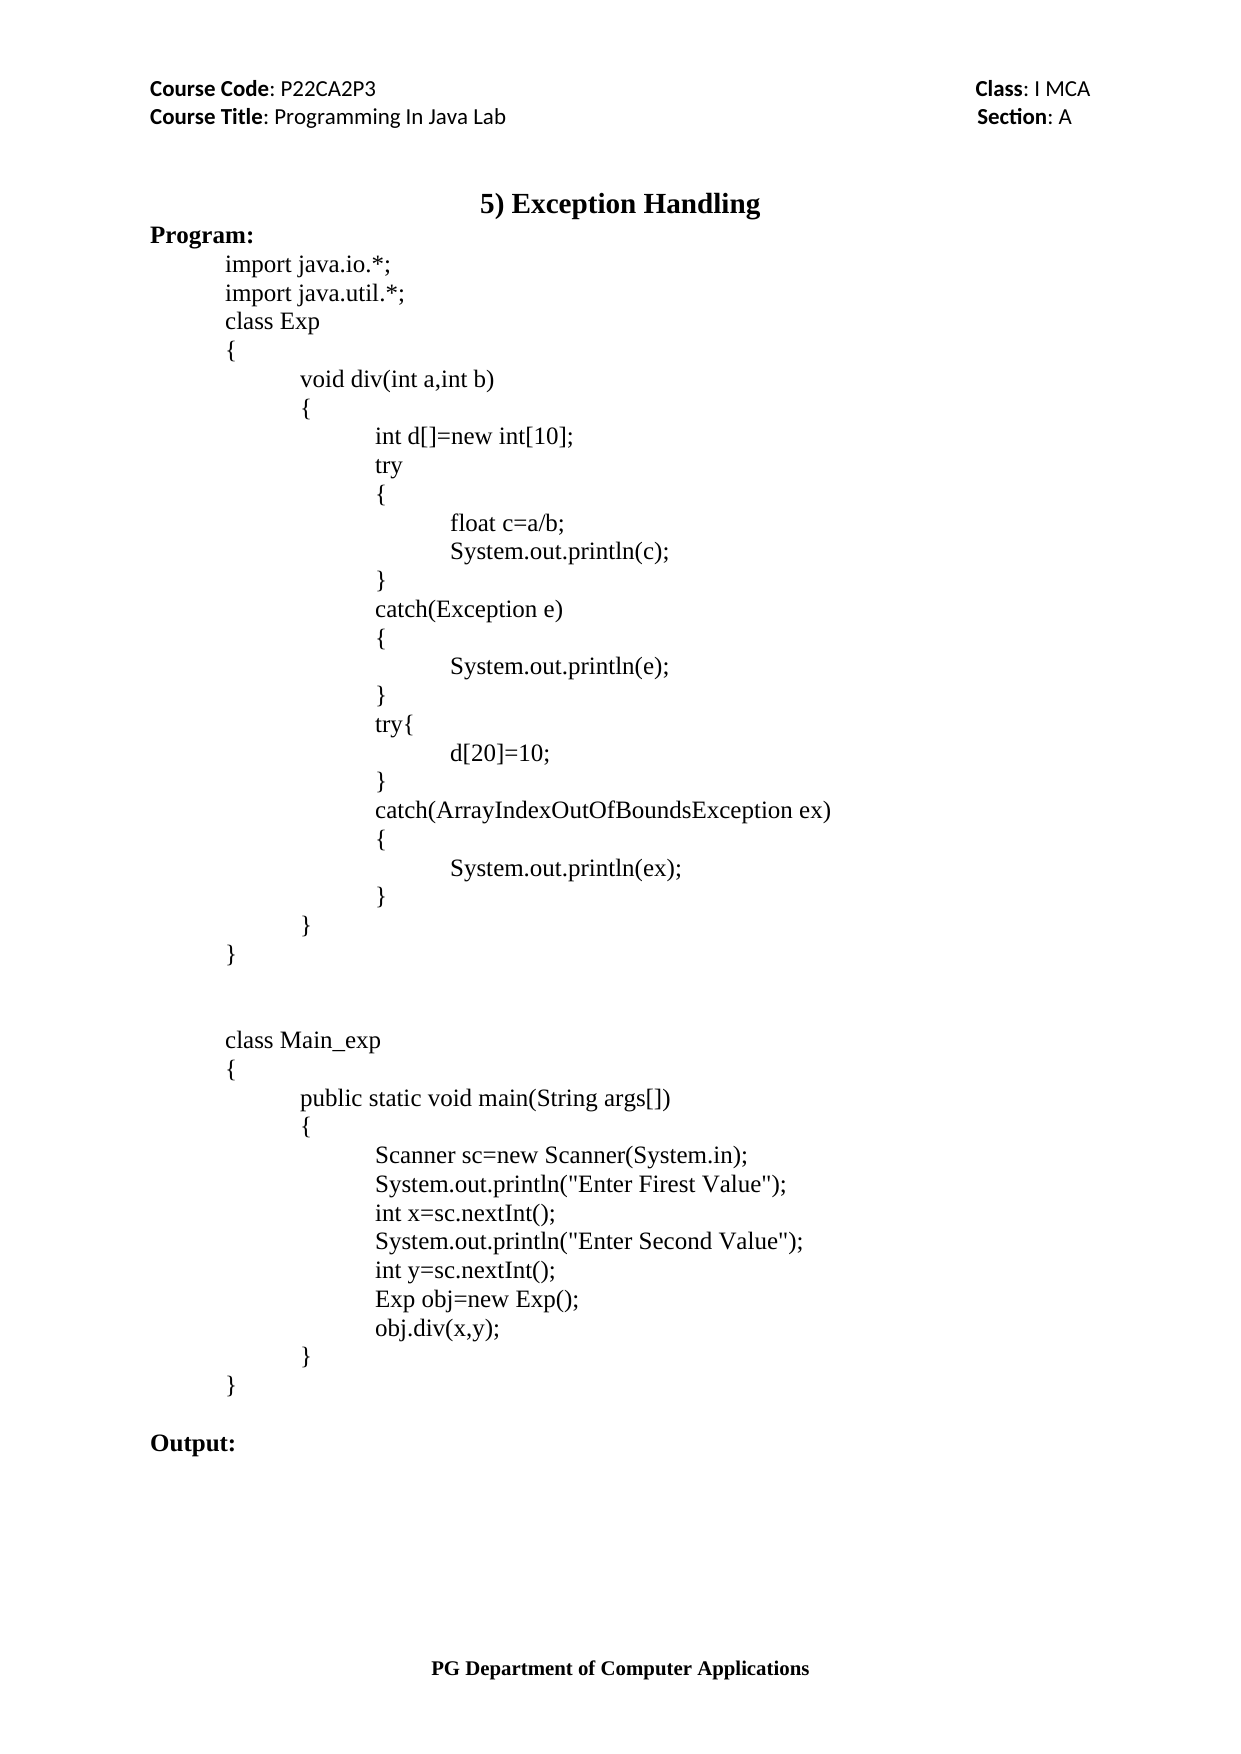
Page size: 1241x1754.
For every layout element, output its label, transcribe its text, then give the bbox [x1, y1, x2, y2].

text { [225, 1111, 1090, 1140]
text } [300, 881, 1090, 910]
text try{ [300, 709, 1090, 738]
text } [300, 910, 1090, 939]
text { [300, 623, 1090, 651]
text 5) Exception Handling [150, 187, 1090, 220]
text System.out.println(c); [300, 536, 1090, 565]
text catch(ArrayIndexOutOfBoundsException ex) [300, 795, 1090, 824]
text System.out.println("Enter Second Value"); [300, 1226, 1090, 1255]
text try [300, 450, 1090, 479]
text System.out.println(e); [300, 651, 1090, 680]
text } [225, 1341, 1090, 1370]
text { [300, 479, 1090, 508]
text } [300, 565, 1090, 594]
text class Exp [225, 306, 1090, 335]
text Program: [150, 220, 1090, 249]
text d[20]=10; [300, 738, 1090, 766]
text Output: [150, 1428, 1090, 1456]
text } [225, 939, 1090, 968]
text { [300, 393, 1090, 421]
text } [225, 1370, 1090, 1399]
text System.out.println("Enter Firest Value"); [300, 1169, 1090, 1198]
text obj.div(x,y); [300, 1313, 1090, 1341]
text System.out.println(ex); [300, 853, 1090, 881]
text } [300, 680, 1090, 709]
text { [225, 335, 1090, 364]
text catch(Exception e) [300, 594, 1090, 623]
text int d[]=new int[10]; [300, 421, 1090, 450]
text Exp obj=new Exp(); [300, 1284, 1090, 1313]
text void div(int a,int b) [300, 364, 1090, 393]
text import java.io.*; [225, 249, 1090, 278]
text { [300, 824, 1090, 853]
text int y=sc.nextInt(); [300, 1255, 1090, 1284]
text } [300, 766, 1090, 795]
text { [225, 1054, 1090, 1083]
text float c=a/b; [300, 508, 1090, 536]
text Scanner sc=new Scanner(System.in); [300, 1140, 1090, 1169]
text public static void main(String args[]) [225, 1083, 1090, 1111]
text int x=sc.nextInt(); [300, 1198, 1090, 1226]
text import java.util.*; [225, 278, 1090, 306]
text class Main_exp [225, 1025, 1090, 1054]
